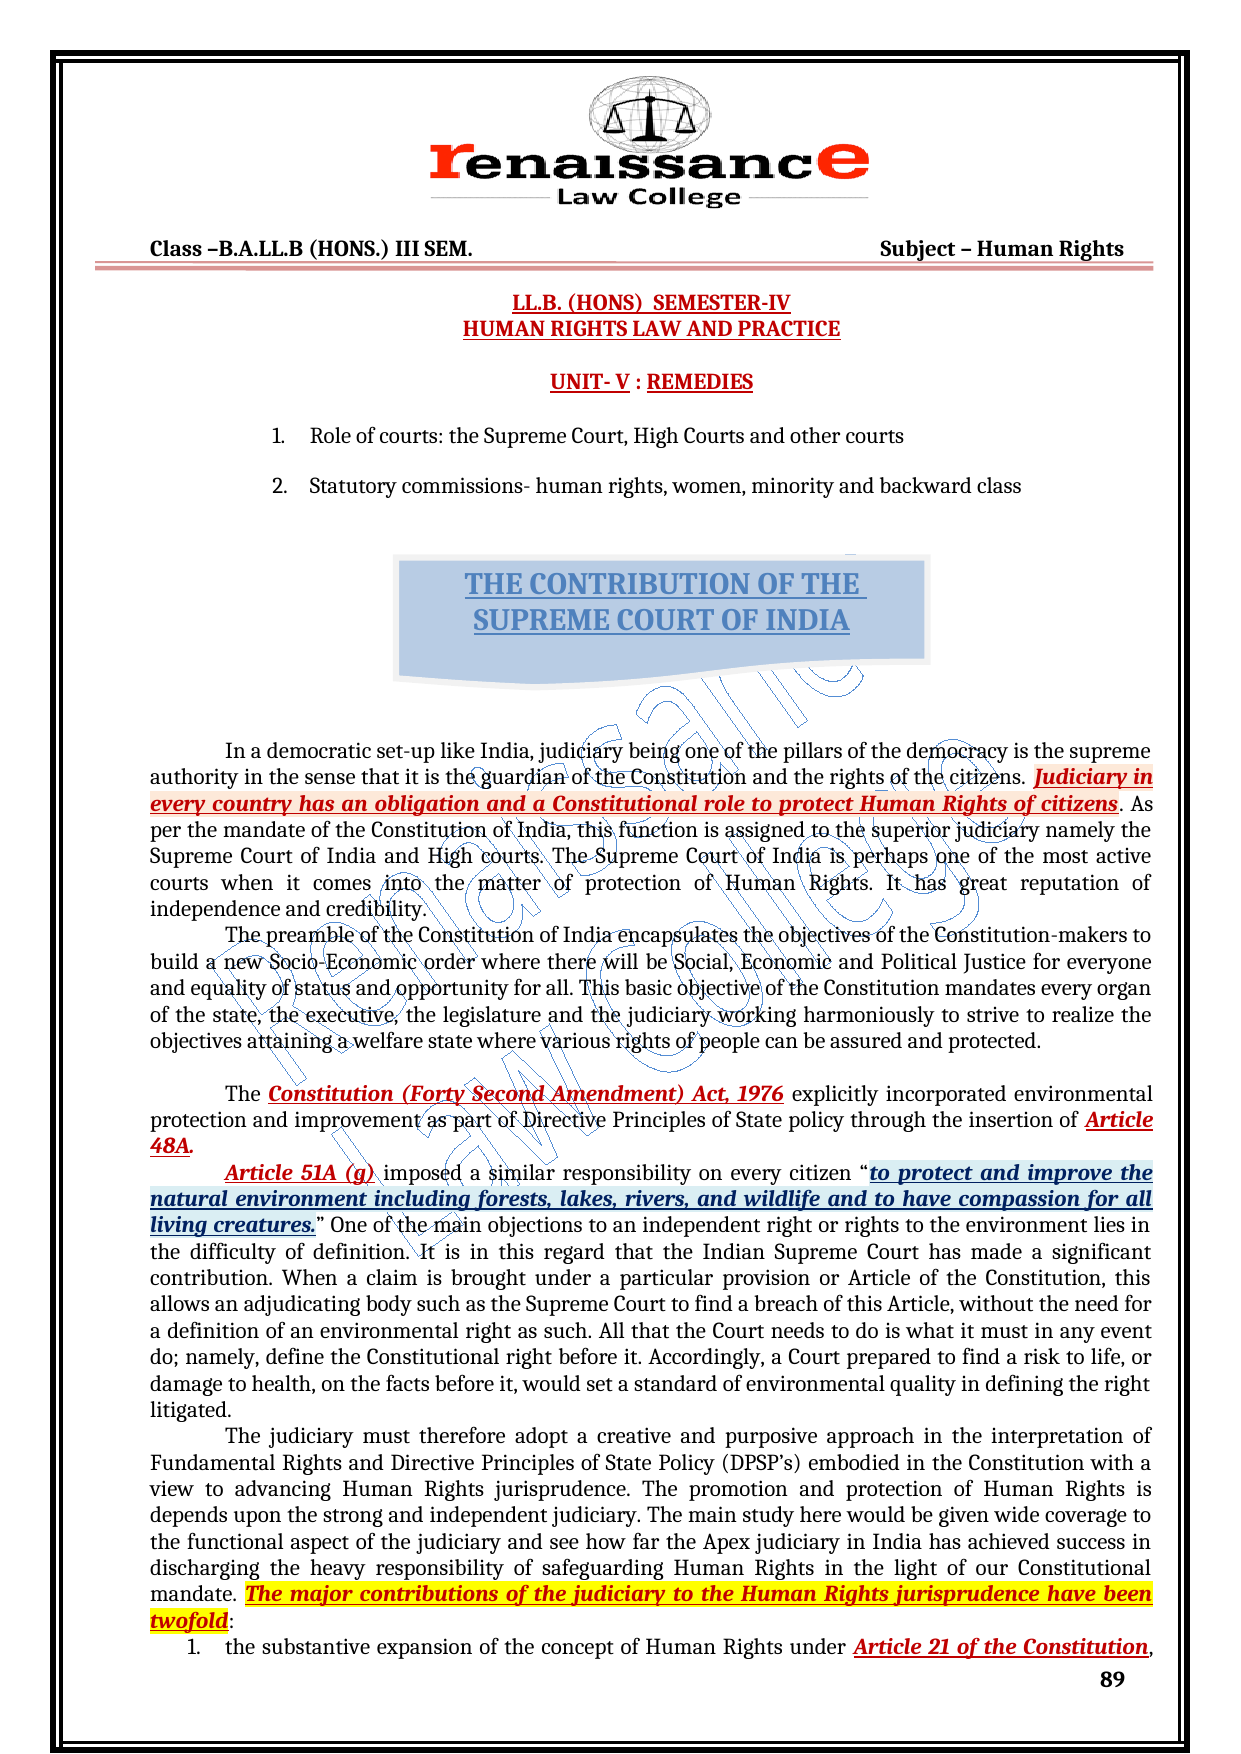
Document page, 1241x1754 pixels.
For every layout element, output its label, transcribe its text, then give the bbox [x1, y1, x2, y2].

text Article 51A (g) imposed a similar responsibility on every citizen “to protect and improve the natural environment including forests, lakes, rivers, and wildlife and to have compassion for all living creatures.” One of the main objections to an independent right or rights to the environment lies in the difficulty of definition. It is in this regard that the Indian Supreme Court has made a significant contribution. When a claim is brought under a particular provision or Article of the Constitution, this allows an adjudicating body such as the Supreme Court to find a breach of this Article, without the need for a definition of an environmental right as such. All that the Court needs to do is what it must in any event do; namely, define the Constitutional right before it. Accordingly, a Court prepared to find a risk to life, or damage to health, on the facts before it, would set a standard of environmental quality in defining the right litigated. [150, 1212, 1153, 1423]
text HUMAN RIGHTS LAW AND PRACTICE [150, 316, 1153, 342]
text The Constitution (Forty Second Amendment) Act, 1976 explicitly incorporated environmental protection and improvement as part of Directive Principles of State policy through the insertion of Article 48A. [150, 1080, 1153, 1159]
table_cell Statutory commissions- human rights, women, minority and backward class [223, 473, 1080, 527]
text The judiciary must therefore adopt a creative and purposive approach in the interpretation of Fundamental Rights and Directive Principles of State Policy (DPSP’s) embodied in the Constitution with a view to advancing Human Rights jurisprudence. The promotion and protection of Human Rights is depends upon the strong and independent judiciary. The main study here would be given wide coverage to the functional aspect of the judiciary and see how far the Apex judiciary in India has achieved success in discharging the heavy responsibility of safeguarding Human Rights in the light of our Constitutional mandate. The major contributions of the judiciary to the Human Rights jurisprudence have been twofold: [150, 1423, 1153, 1634]
text LL.B. (HONS) SEMESTER-IV [150, 290, 1153, 316]
text UNIT- V : REMEDIES [150, 369, 1153, 395]
text In a democratic set-up like India, judiciary being one of the pillars of the democracy is the supreme authority in the sense that it is the guardian of the Constitution and the rights of the citizens. Judiciary in every country has an obligation and a Constitutional role to protect Human Rights of citizens. As per the mandate of the Constitution of India, this function is assigned to the superior judiciary namely the Supreme Court of India and High courts. The Supreme Court of India is perhaps one of the most active courts when it comes into the matter of protection of Human Rights. It has great reputation of independence and credibility. [150, 791, 1153, 922]
text In a democratic set-up like India, judiciary being one of the pillars of the democracy is the supreme authority in the sense that it is the guardian of the Constitution and the rights of the citizens. Judiciary in every country has an obligation and a Constitutional role to protect Human Rights of citizens. As per the mandate of the Constitution of India, this function is assigned to the superior judiciary namely the Supreme Court of India and High courts. The Supreme Court of India is perhaps one of the most active courts when it comes into the matter of protection of Human Rights. It has great reputation of independence and credibility. [150, 738, 1153, 791]
text The preamble of the Constitution of India encapsulates the objectives of the Constitution-makers to build a new Socio-Economic order where there will be Social, Economic and Political Justice for everyone and equality of status and opportunity for all. This basic objective of the Constitution mandates every organ of the state, the executive, the legislature and the judiciary working harmoniously to strive to realize the objectives attaining a welfare state where various rights of people can be assured and protected. [150, 922, 1153, 1054]
picture [406, 75, 897, 209]
list the substantive expansion of the concept of Human Rights under Article 21 of the Constitution, and [187, 1634, 1153, 1660]
table_header Role of courts: the Supreme Court, High Courts and other courts [223, 423, 1080, 473]
